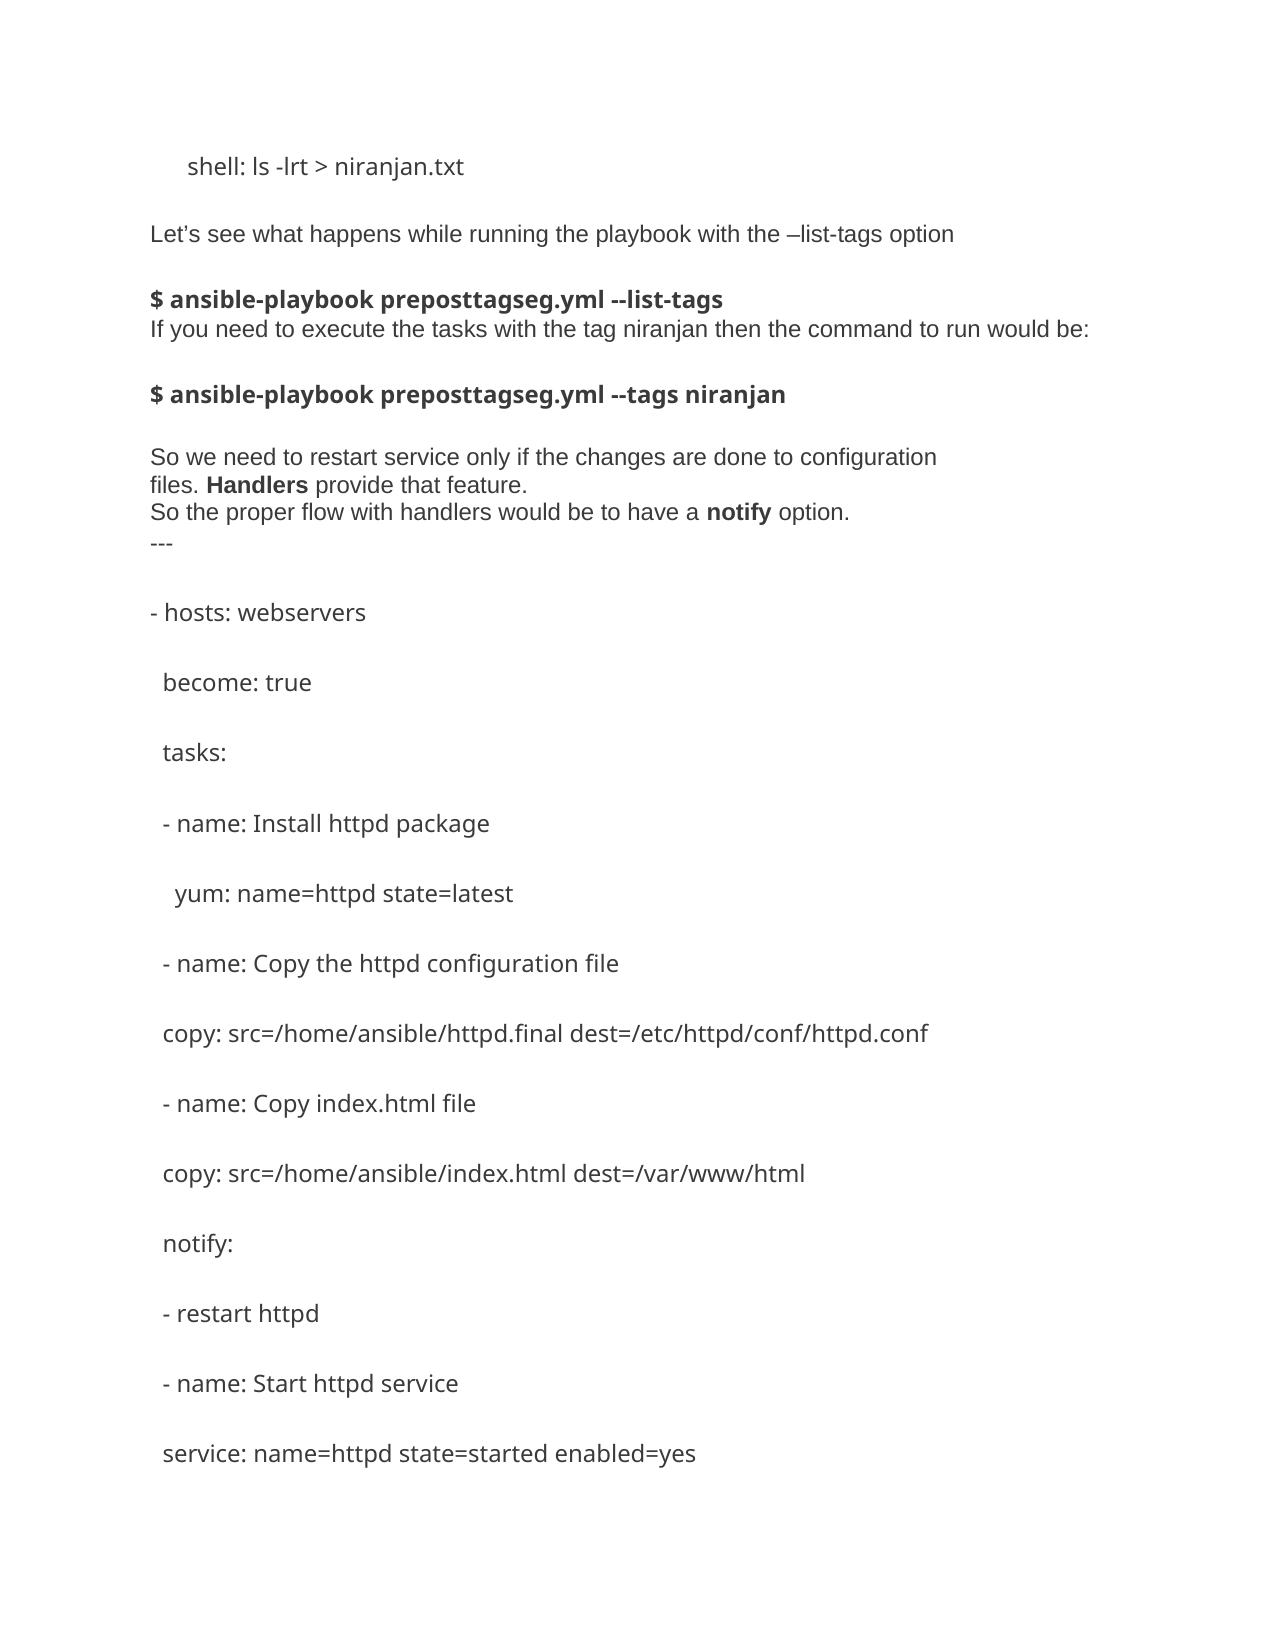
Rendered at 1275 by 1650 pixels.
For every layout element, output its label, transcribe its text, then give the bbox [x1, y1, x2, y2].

text copy: src=/home/ansible/httpd.final dest=/etc/httpd/conf/httpd.conf [150, 1017, 1125, 1049]
text service: name=httpd state=started enabled=yes [150, 1437, 1125, 1470]
text copy: src=/home/ansible/index.html dest=/var/www/html [150, 1157, 1125, 1189]
text - name: Start httpd service [150, 1367, 1125, 1400]
text So the proper flow with handlers would be to have a notify option. [150, 498, 1125, 526]
text --- [150, 526, 1125, 558]
text tasks: [150, 736, 1125, 769]
text Let’s see what happens while running the playbook with the –list-tags option [150, 220, 1125, 248]
text become: true [150, 666, 1125, 699]
text - restart httpd [150, 1297, 1125, 1330]
text - name: Copy index.html file [150, 1087, 1125, 1119]
text shell: ls -lrt > niranjan.txt [150, 150, 1125, 183]
text notify: [150, 1227, 1125, 1259]
text So we need to restart service only if the changes are done to configuration files. Handlers provide that feature. [150, 443, 1125, 498]
text If you need to execute the tasks with the tag niranjan then the command to run would be: [150, 315, 1125, 343]
text - hosts: webservers [150, 596, 1125, 629]
text - name: Install httpd package [150, 806, 1125, 839]
text - name: Copy the httpd configuration file [150, 947, 1125, 979]
text $ ansible-playbook preposttagseg.yml --list-tags [150, 283, 1125, 315]
text yum: name=httpd state=latest [150, 876, 1125, 909]
text $ ansible-playbook preposttagseg.yml --tags niranjan [150, 378, 1125, 411]
